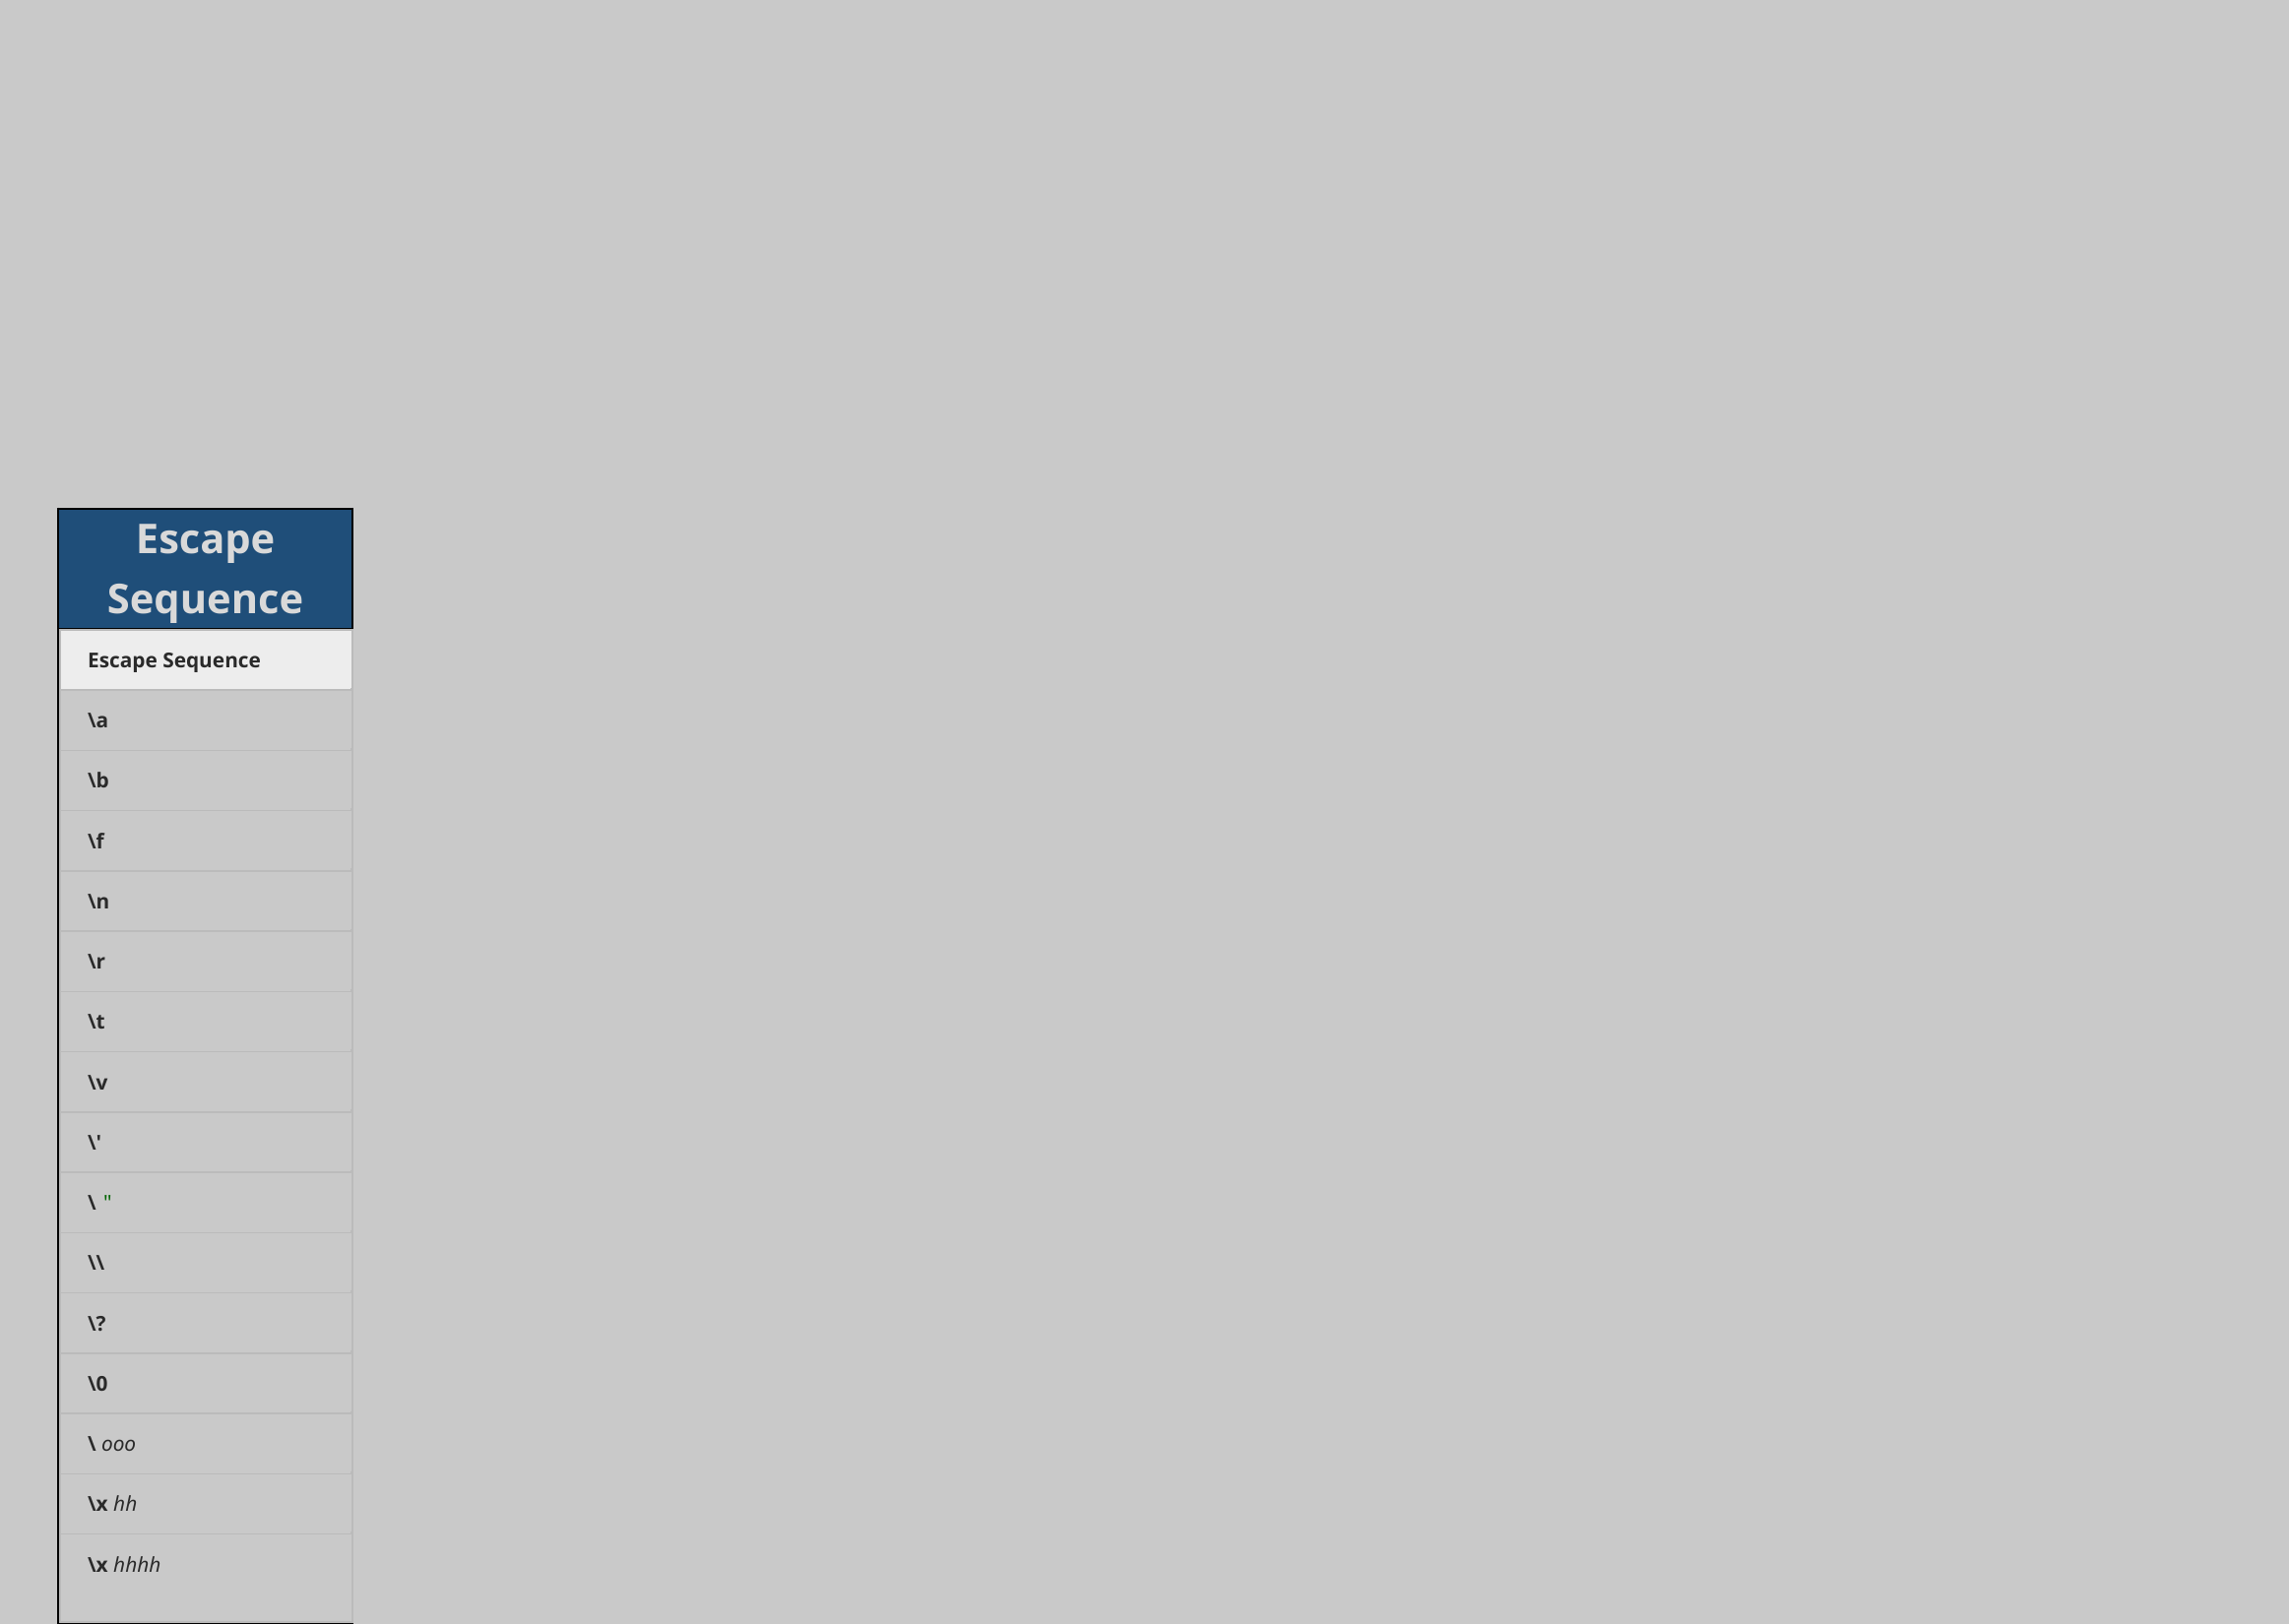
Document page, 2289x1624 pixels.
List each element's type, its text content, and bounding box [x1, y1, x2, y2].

table_cell [61, 1414, 351, 1473]
table_header Escape Sequence [59, 510, 351, 628]
table_cell [61, 1534, 351, 1621]
table_cell [61, 1354, 351, 1412]
table_cell [61, 1052, 351, 1111]
table_cell [61, 1293, 351, 1352]
table_cell [61, 1113, 351, 1171]
table_cell [61, 1474, 351, 1533]
table_cell [61, 992, 351, 1051]
table_cell [61, 1233, 351, 1292]
table_cell [61, 872, 351, 930]
table_cell [61, 932, 351, 991]
table_cell [61, 691, 351, 750]
table_cell [61, 1173, 351, 1232]
table_cell [61, 811, 351, 870]
table_cell [61, 751, 351, 810]
